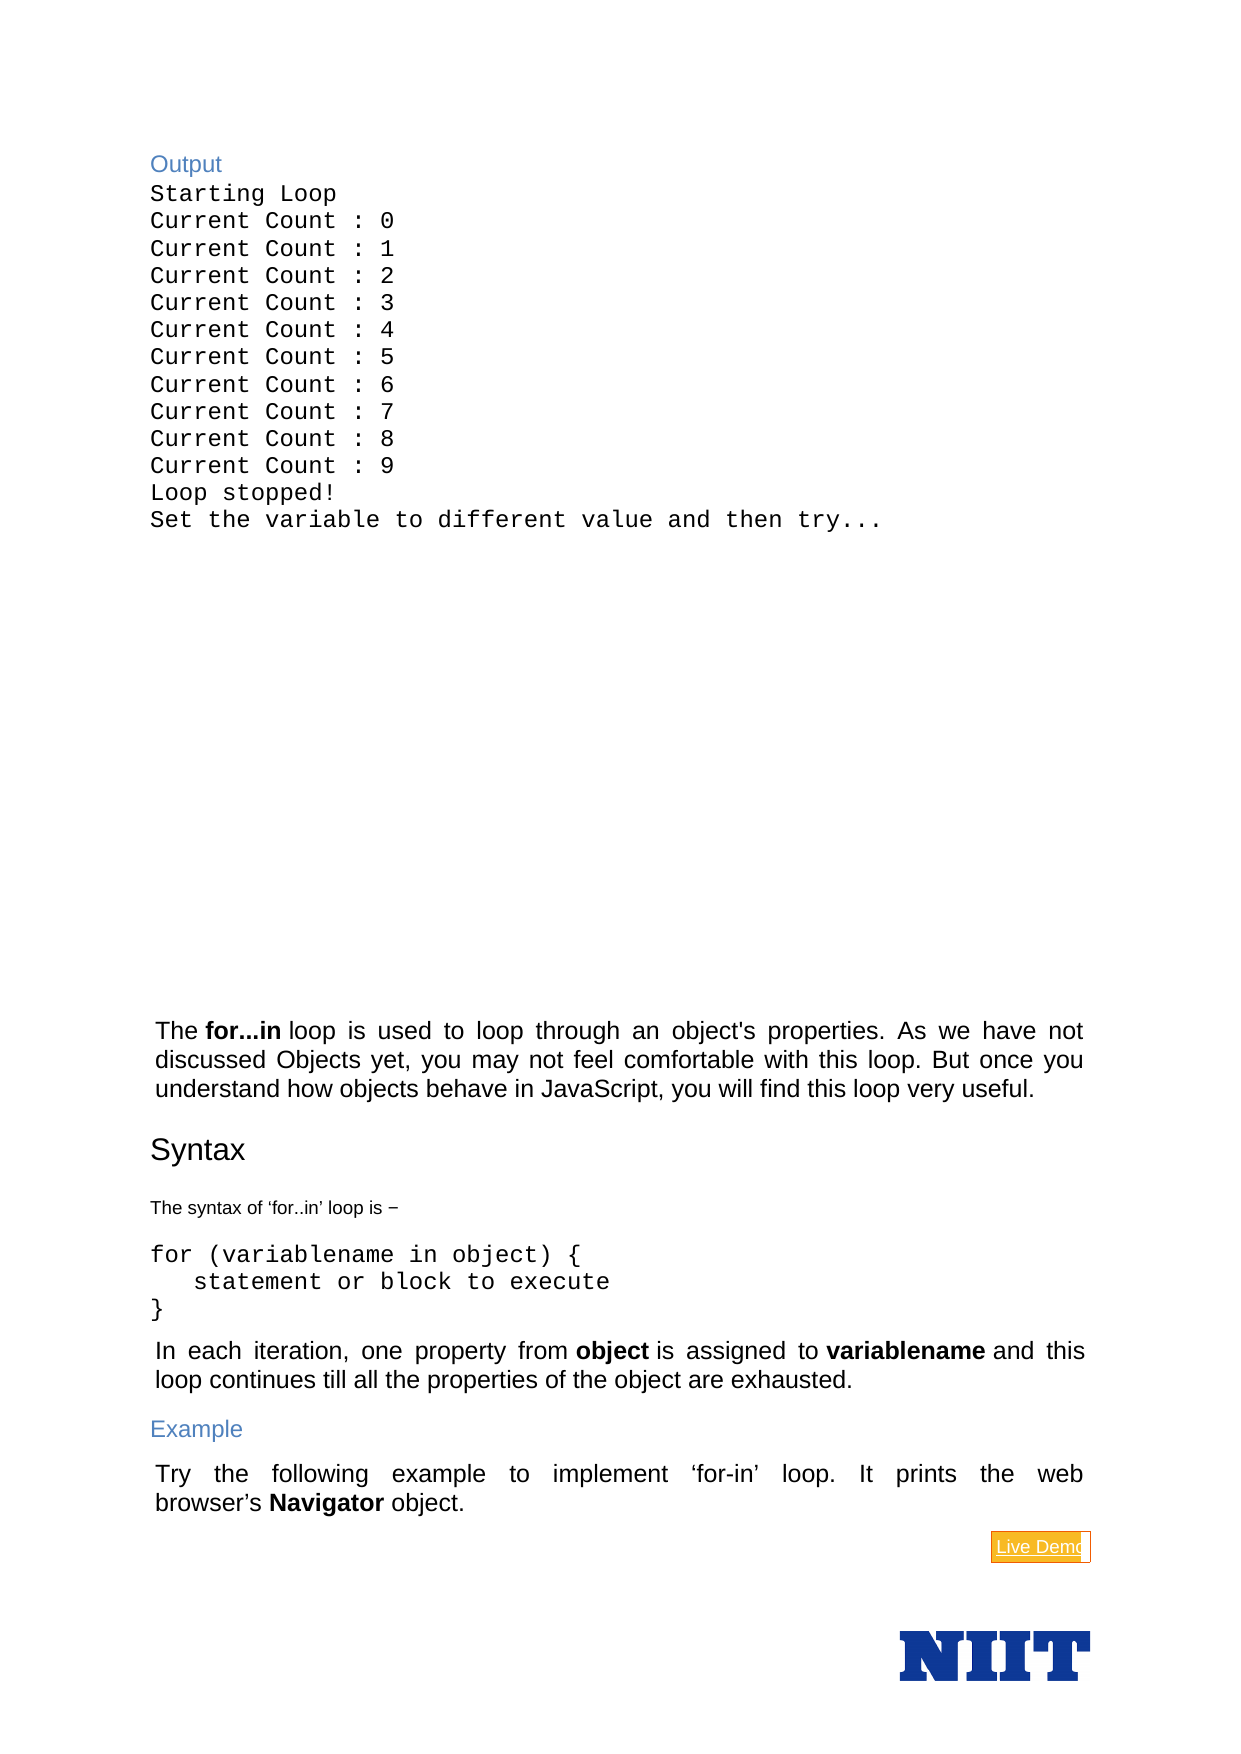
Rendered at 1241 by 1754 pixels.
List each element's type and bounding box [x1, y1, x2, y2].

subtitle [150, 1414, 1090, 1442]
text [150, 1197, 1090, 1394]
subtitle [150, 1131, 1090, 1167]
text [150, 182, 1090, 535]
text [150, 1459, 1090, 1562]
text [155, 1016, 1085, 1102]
picture [899, 1631, 1091, 1681]
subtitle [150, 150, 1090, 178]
